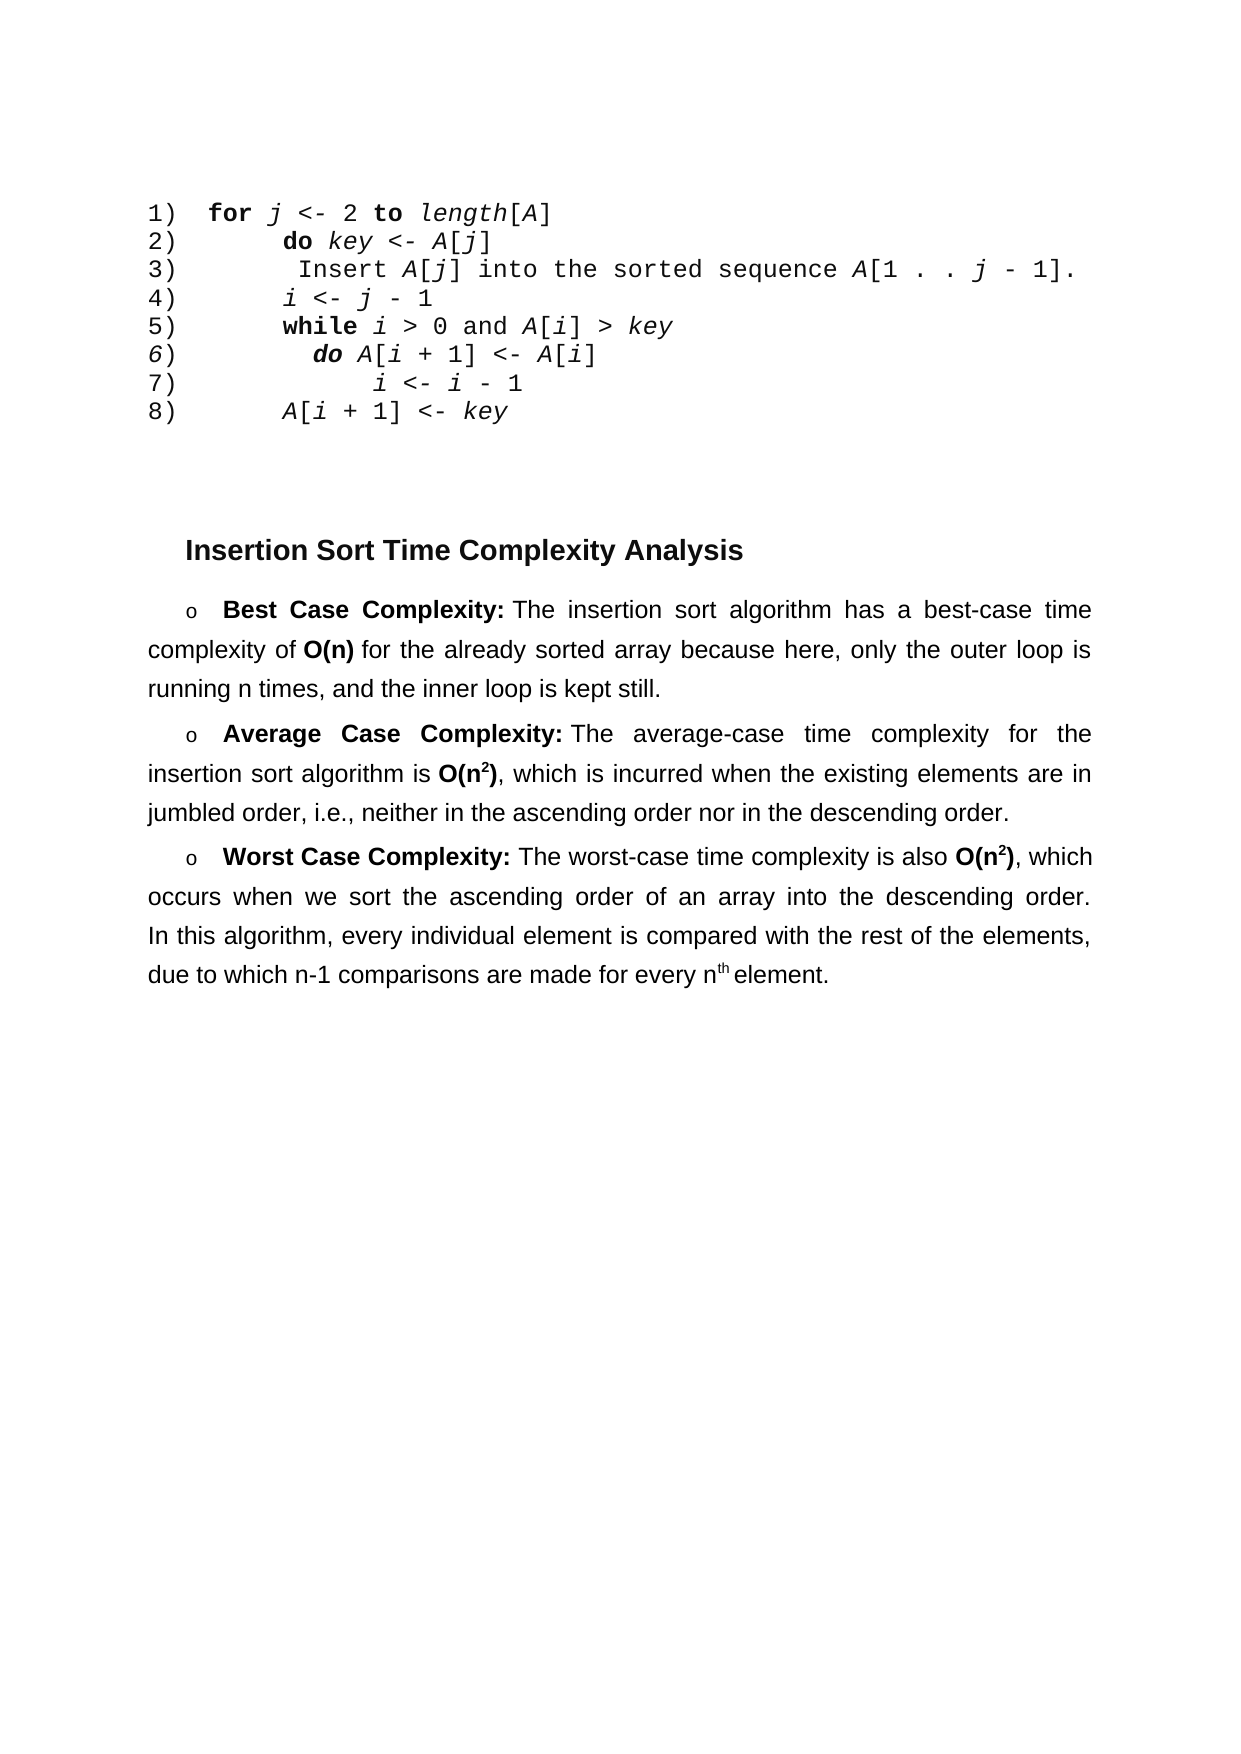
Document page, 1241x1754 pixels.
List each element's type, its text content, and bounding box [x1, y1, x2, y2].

text 4) i <- j - 1 [148, 285, 1093, 314]
text 5) while i > 0 and A[i] > key [148, 314, 1093, 342]
list Best Case Complexity: The insertion sort algorithm has a best-case time complexity of O(n) for the already sorted array because here, only the outer loop is running n times, and the inner loop is kept still. [148, 586, 1093, 703]
text 2) do key <- A[j] [148, 229, 1093, 257]
text 1) for j <- 2 to length[A] [148, 200, 1093, 229]
list Average Case Complexity: The average-case time complexity for the insertion sort algorithm is O(n2), which is incurred when the existing elements are in jumbled order, i.e., neither in the ascending order nor in the descending order. [148, 709, 1093, 827]
text 3) Insert A[j] into the sorted sequence A[1 . . j - 1]. [148, 257, 1093, 285]
text Insertion Sort Time Complexity Analysis [185, 533, 1240, 566]
text 7) i <- i - 1 [148, 370, 1093, 399]
list Worst Case Complexity: The worst-case time complexity is also O(n2), which occurs when we sort the ascending order of an array into the descending order. In this algorithm, every individual element is compared with the rest of the elements, due to which n-1 comparisons are made for every nth element. [148, 833, 1093, 989]
text 6) do A[i + 1] <- A[i] [148, 342, 1093, 370]
text 8) A[i + 1] <- key [148, 399, 1093, 427]
